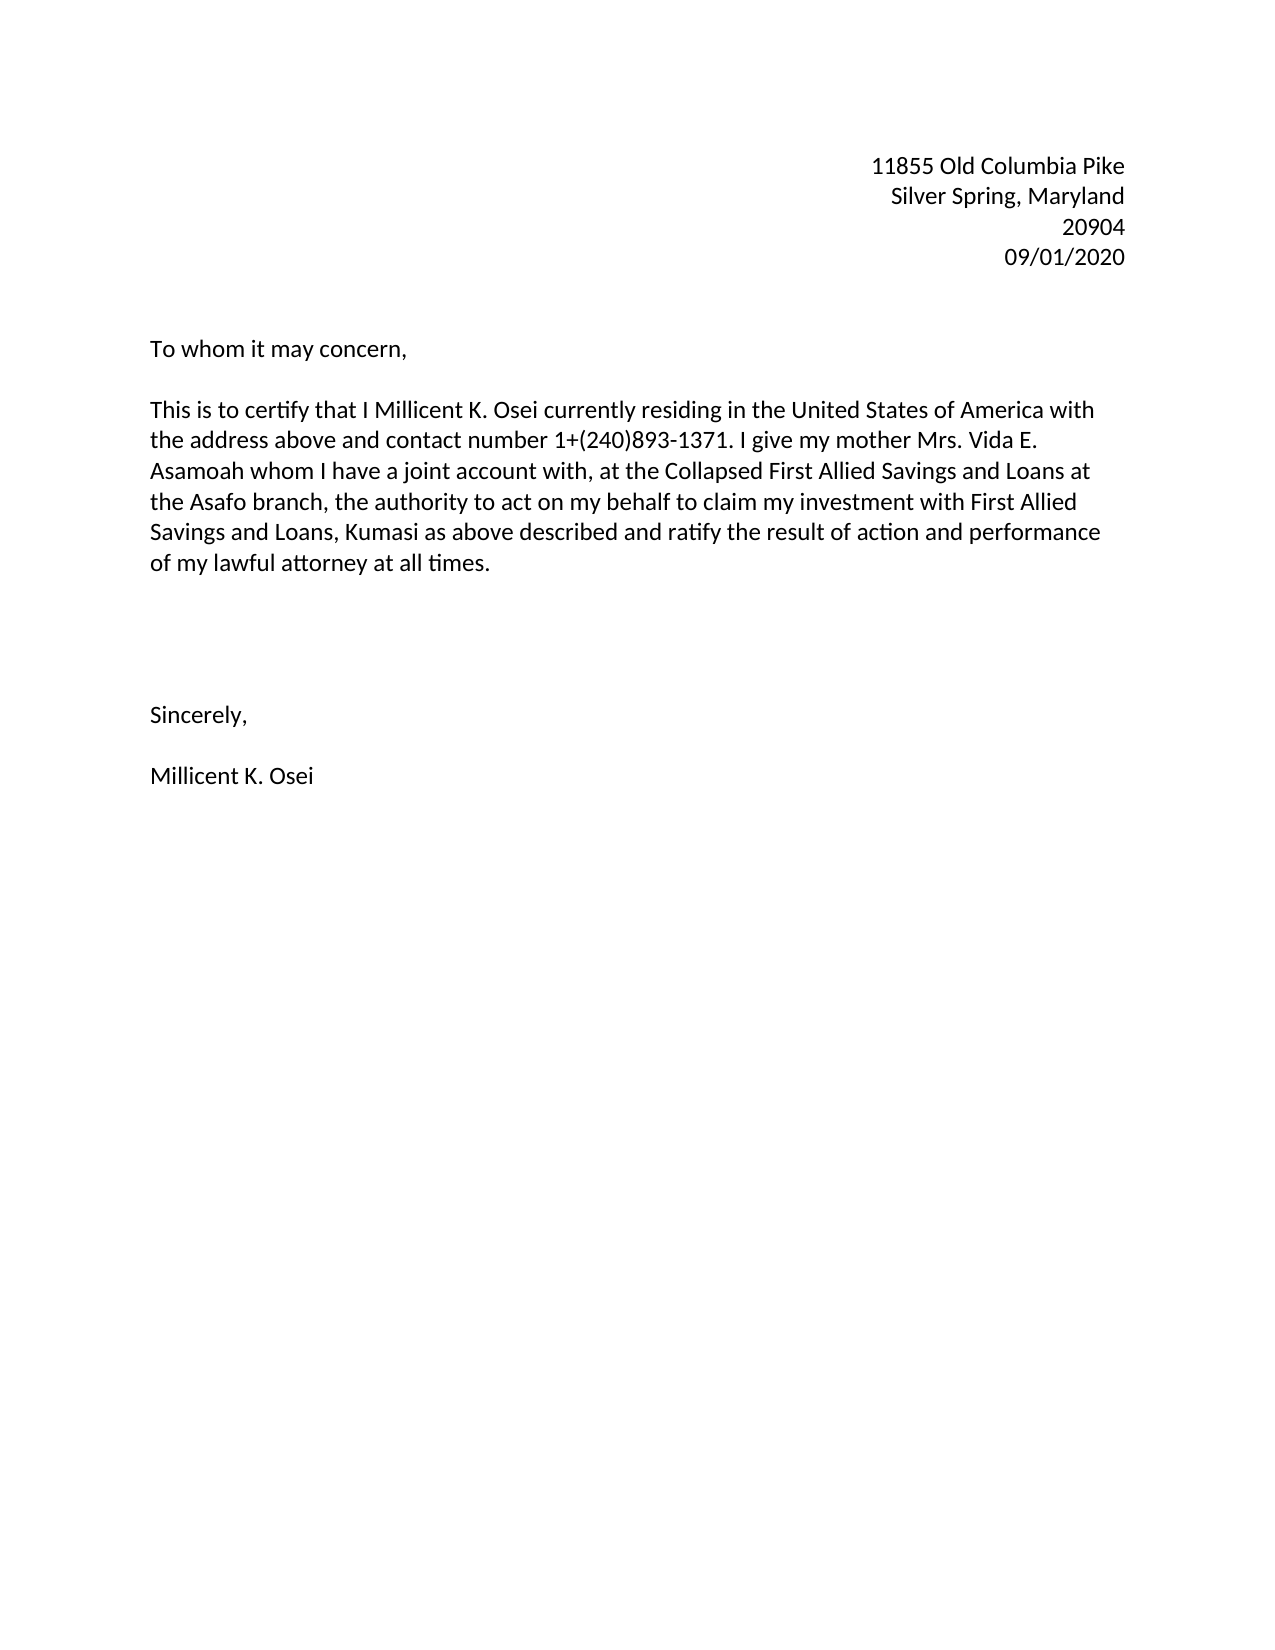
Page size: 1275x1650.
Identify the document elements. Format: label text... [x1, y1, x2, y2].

text 09/01/2020 [150, 242, 1125, 272]
text Sincerely, [150, 699, 1125, 730]
text To whom it may concern, [150, 333, 1125, 364]
text 20904 [150, 211, 1125, 242]
text This is to certify that I Millicent K. Osei currently residing in the United States of America with the address above and contact number 1+(240)893-1371. I give my mother Mrs. Vida E. Asamoah whom I have a joint account with, at the Collapsed First Allied Savings and Loans at the Asafo branch, the authority to act on my behalf to claim my investment with First Allied Savings and Loans, Kumasi as above described and ratify the result of action and performance of my lawful attorney at all times. [150, 394, 1125, 577]
text Silver Spring, Maryland [150, 181, 1125, 211]
text Millicent K. Osei [150, 760, 1125, 791]
text 11855 Old Columbia Pike [150, 150, 1125, 181]
